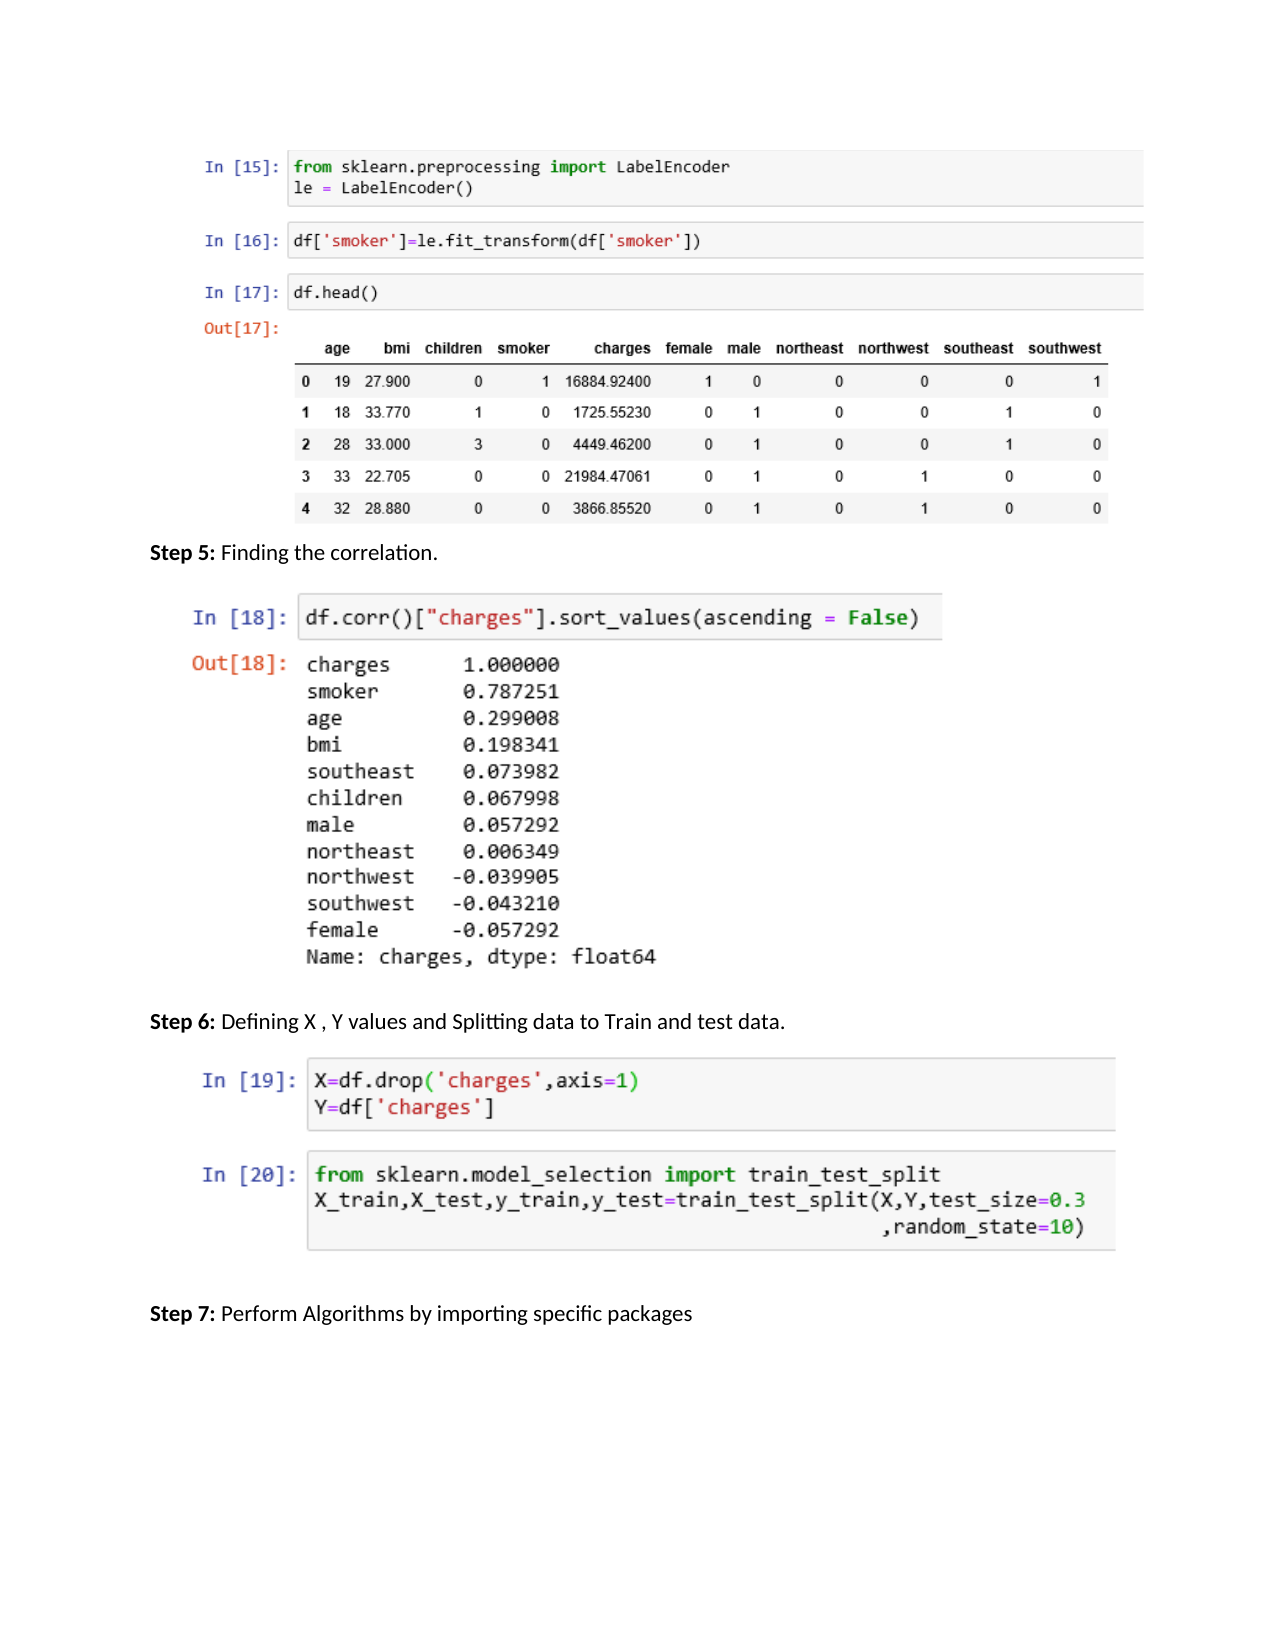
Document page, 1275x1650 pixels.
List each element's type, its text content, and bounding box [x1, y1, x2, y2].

text Step 5: Finding the correlation. [150, 150, 1125, 566]
text Step 7: Perform Algorithms by importing specific packages [150, 1299, 1125, 1327]
text Step 6: Defining X , Y values and Splitting data to Train and test data. [150, 1007, 1125, 1035]
